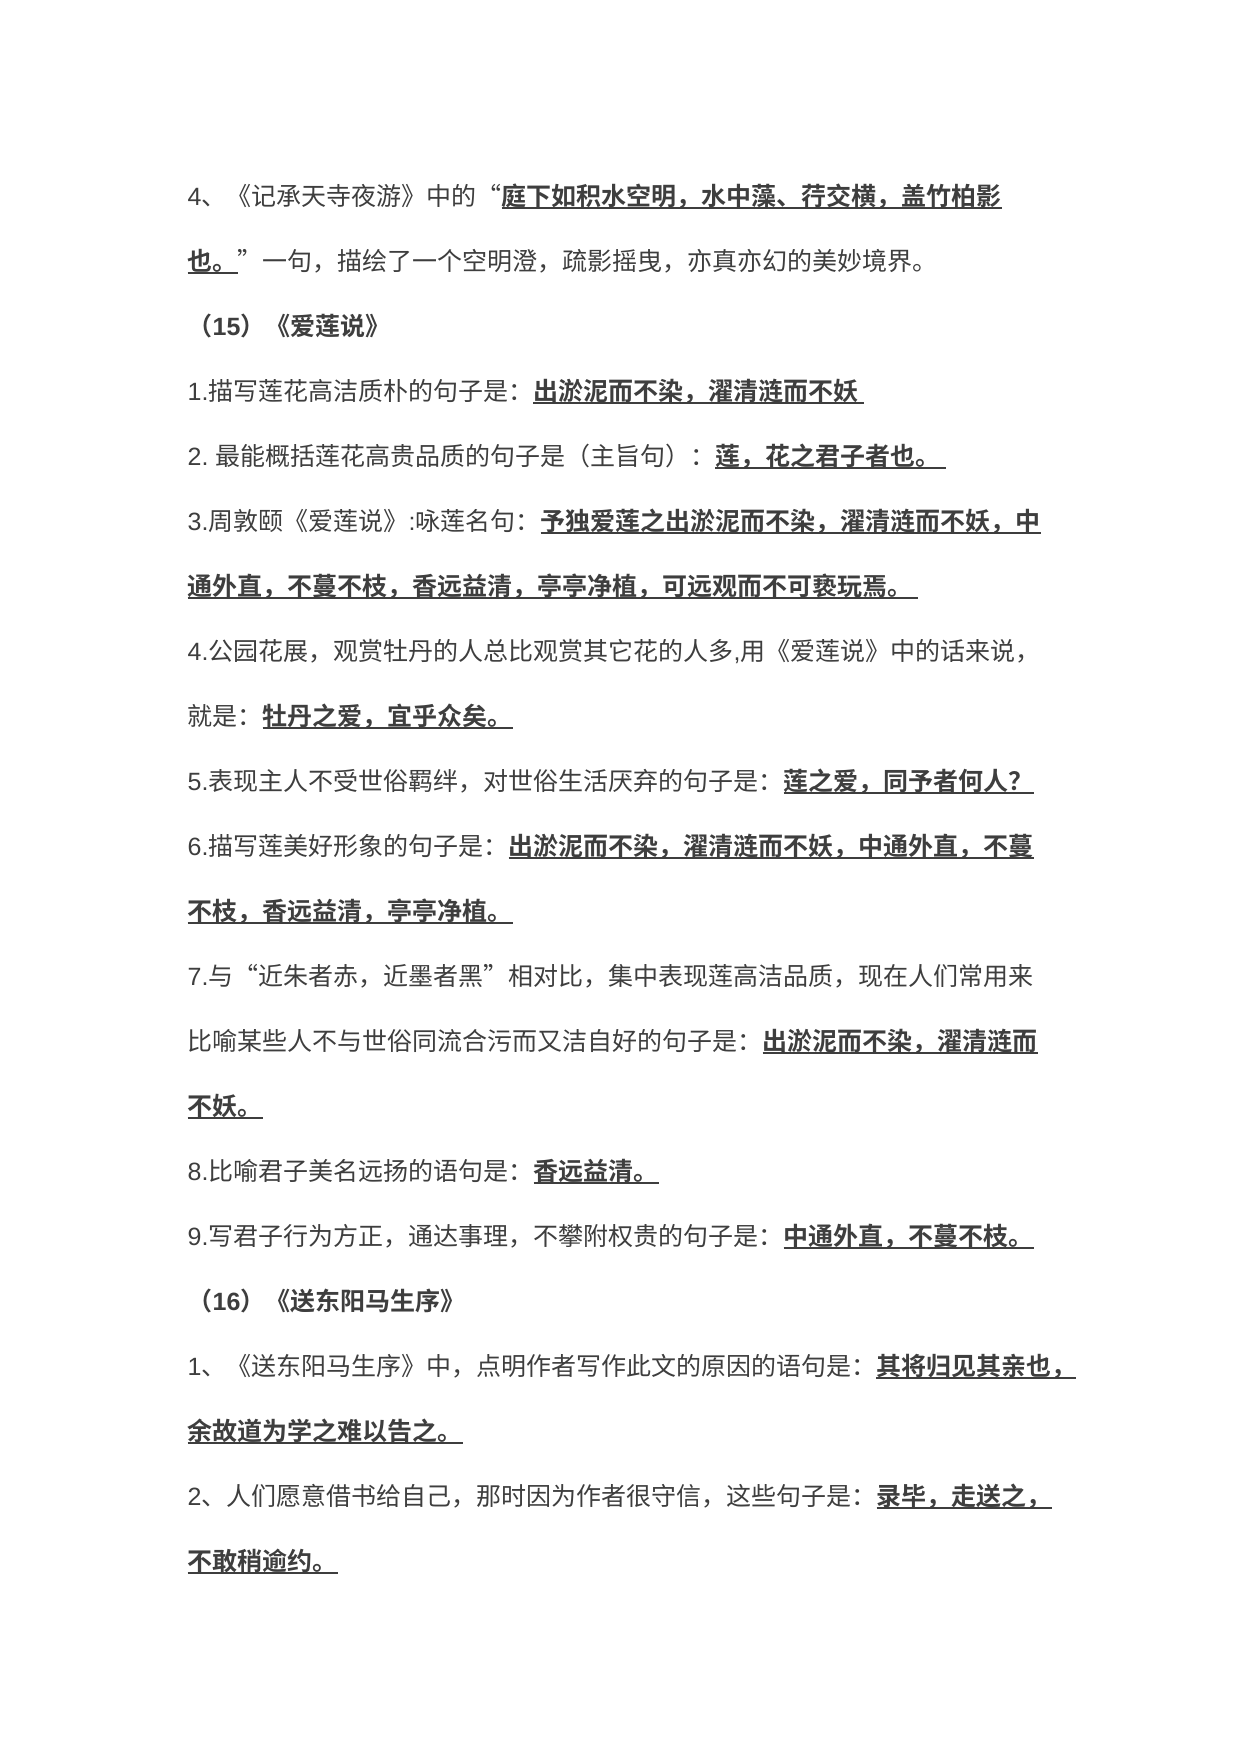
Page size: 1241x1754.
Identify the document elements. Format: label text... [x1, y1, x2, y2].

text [187, 162, 1053, 292]
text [187, 1267, 1053, 1592]
text （15）《爱莲说》 1.描写莲花高洁质朴的句子是：出淤泥而不染，濯清涟而不妖 2. 最能概括莲花高贵品质的句子是（主旨句）：莲，花之君子者也。 3.周敦颐《爱莲说》:咏莲名句：予独爱莲之出淤泥而不染，濯清涟而不妖，中通外直，不蔓不枝，香远益清，亭亭净植，可远观而不可亵玩焉。 4.公园花展，观赏牡丹的人总比观赏其它花的人多,用《爱莲说》中的话来说，就是：牡丹之爱，宜乎众矣。 5.表现主人不受世俗羁绊，对世俗生活厌弃的句子是：莲之爱，同予者何人？ 6.描写莲美好形象的句子是：出淤泥而不染，濯清涟而不妖，中通外直，不蔓不枝，香远益清，亭亭净植。 7.与“近朱者赤，近墨者黑”相对比，集中表现莲高洁品质，现在人们常用来比喻某些人不与世俗同流合污而又洁自好的句子是：出淤泥而不染，濯清涟而不妖。 8.比喻君子美名远扬的语句是：香远益清。 9.写君子行为方正，通达事理，不攀附权贵的句子是：中通外直，不蔓不枝。 [187, 292, 1053, 1267]
